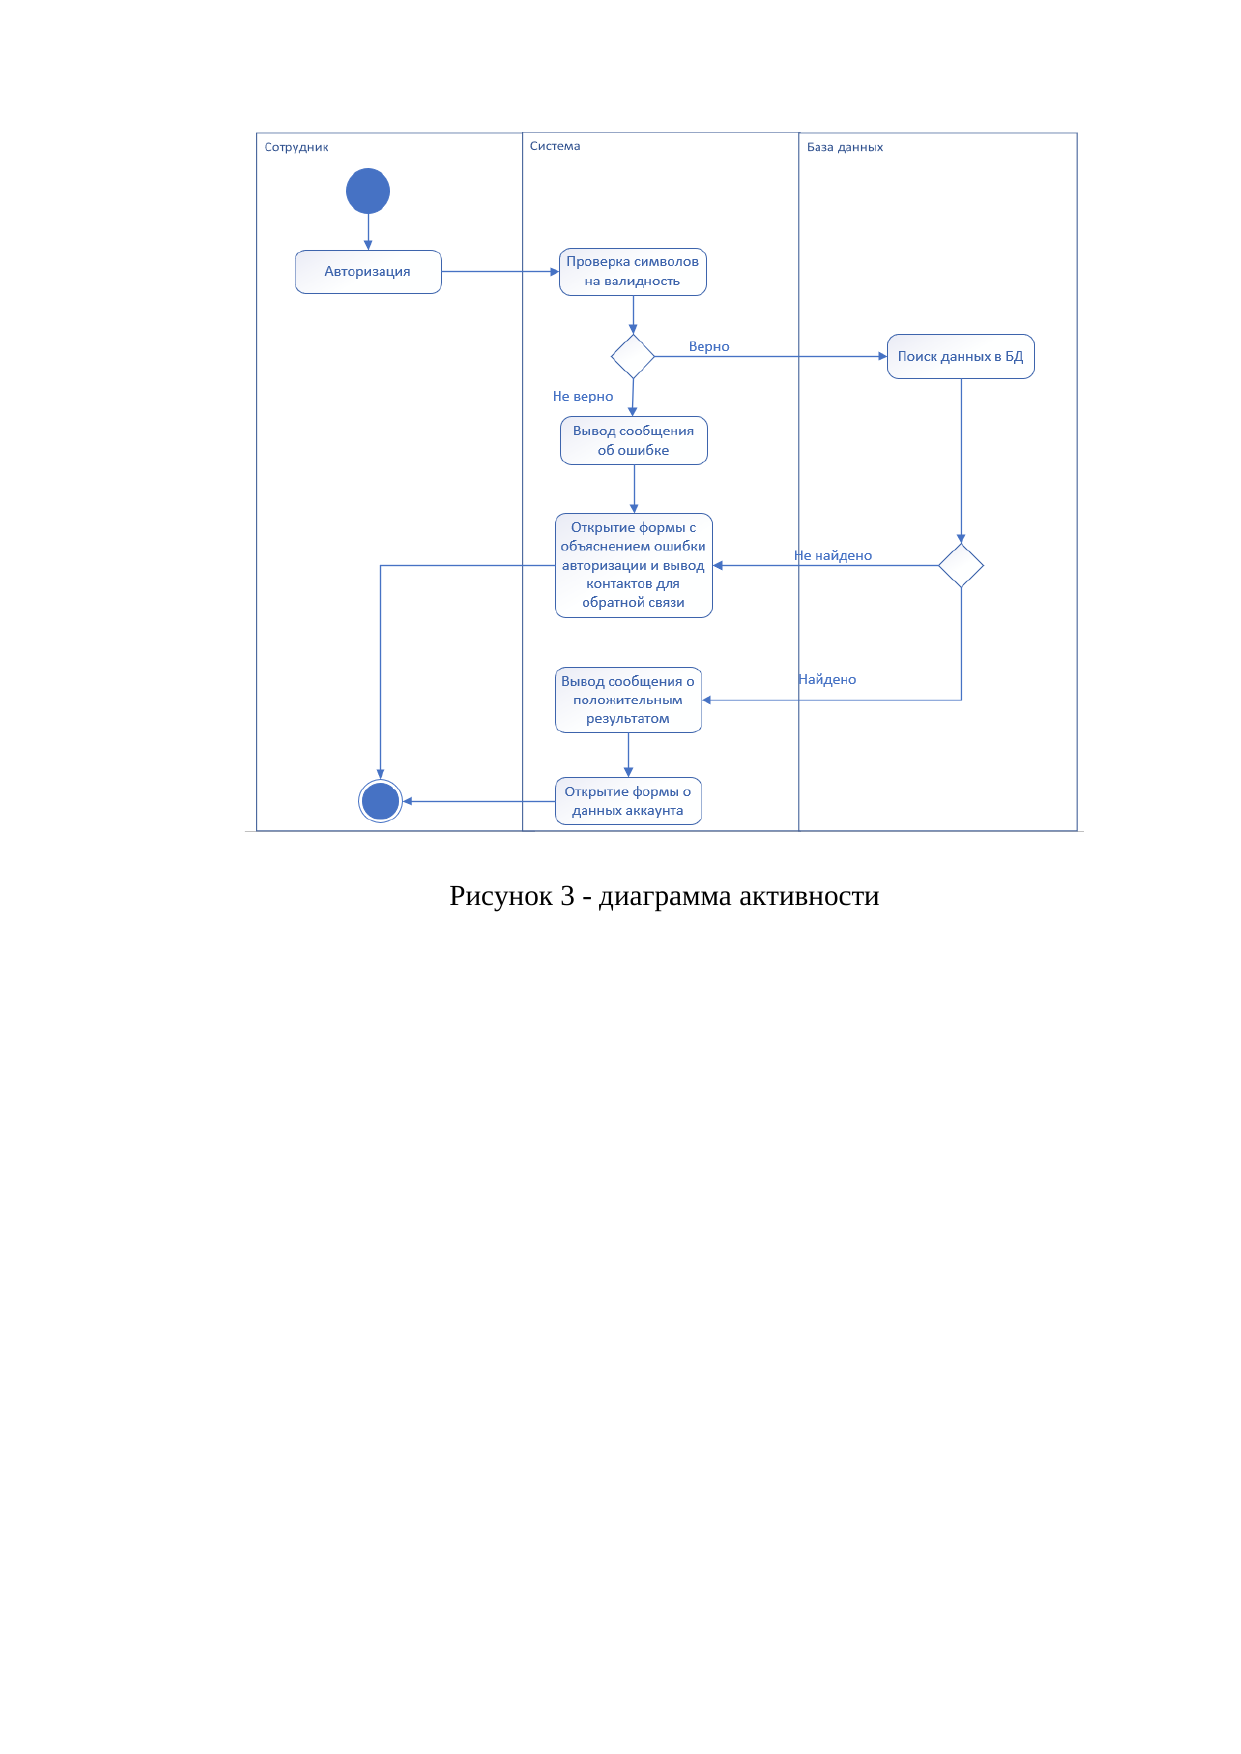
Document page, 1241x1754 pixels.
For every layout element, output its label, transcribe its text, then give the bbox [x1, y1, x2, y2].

picture [244, 118, 1084, 845]
text Рисунок 3 - диаграмма активности [177, 878, 1152, 911]
